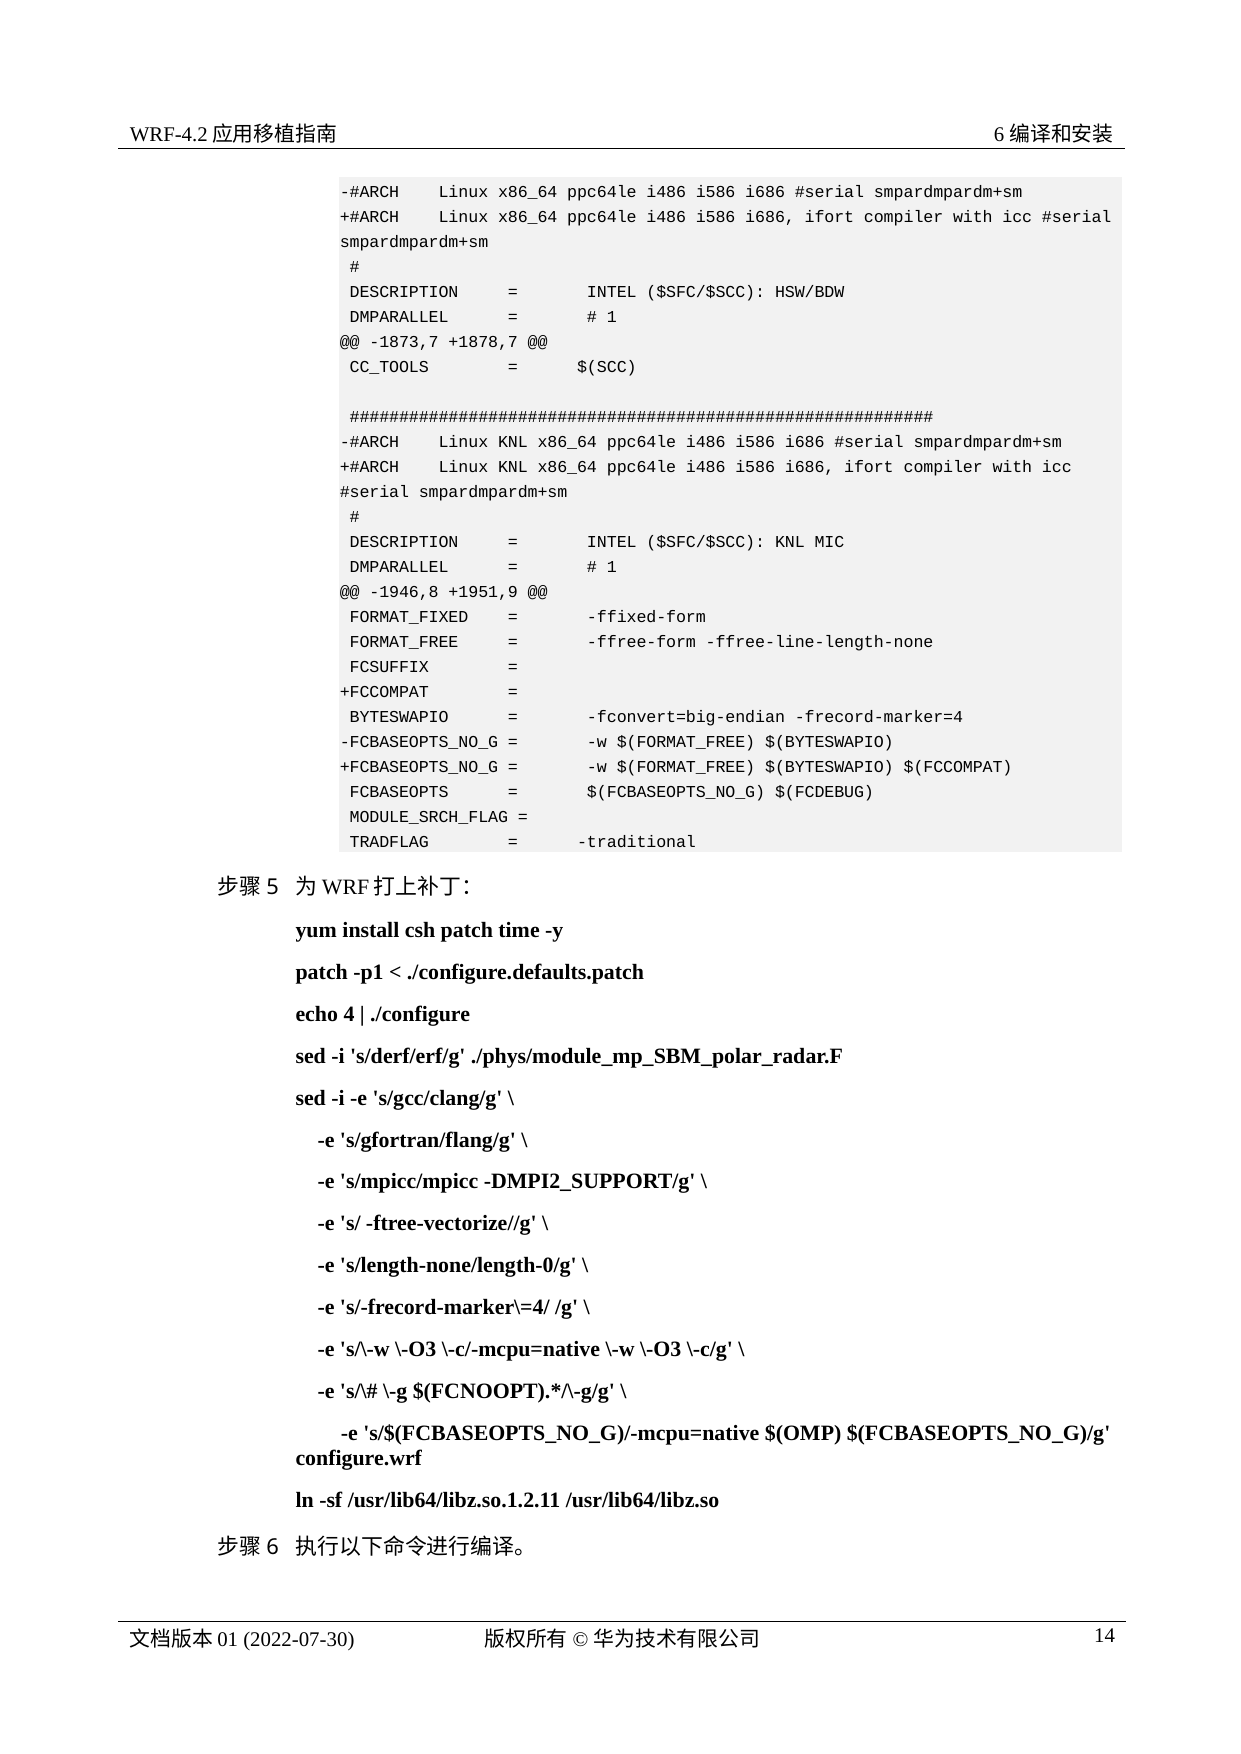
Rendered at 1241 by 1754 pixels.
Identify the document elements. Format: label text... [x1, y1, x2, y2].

list ########################################################### [339, 402, 1122, 427]
list FORMAT_FREE = -ffree-form -ffree-line-length-none [339, 627, 1122, 652]
list FORMAT_FIXED = -ffixed-form [339, 602, 1122, 627]
list TRADFLAG = -traditional [339, 827, 1122, 852]
list @@ -1946,8 +1951,9 @@ [339, 577, 1122, 602]
list -#ARCH Linux KNL x86_64 ppc64le i486 i586 i686 #serial smpardmpardm+sm [339, 427, 1122, 452]
text -e 's/gfortran/flang/g' \ [295, 1127, 1122, 1152]
list @@ -1873,7 +1878,7 @@ [339, 327, 1122, 352]
list +FCCOMPAT = [339, 677, 1122, 702]
list DMPARALLEL = # 1 [339, 302, 1122, 327]
text patch -p1 < ./configure.defaults.patch [295, 959, 1122, 984]
text sed -i 's/derf/erf/g' ./phys/module_mp_SBM_polar_radar.F [295, 1043, 1122, 1068]
text sed -i -e 's/gcc/clang/g' \ [295, 1085, 1122, 1110]
list # [339, 252, 1122, 277]
text -e 's/\-w \-O3 \-c/-mcpu=native \-w \-O3 \-c/g' \ [295, 1336, 1122, 1361]
text ln -sf /usr/lib64/libz.so.1.2.11 /usr/lib64/libz.so [295, 1487, 1122, 1512]
text 执行以下命令进行编译。 [279, 1529, 1122, 1561]
text -e 's/ -ftree-vectorize//g' \ [295, 1210, 1122, 1236]
list +FCBASEOPTS_NO_G = -w $(FORMAT_FREE) $(BYTESWAPIO) $(FCCOMPAT) [339, 752, 1122, 777]
text -e 's/mpicc/mpicc -DMPI2_SUPPORT/g' \ [295, 1168, 1122, 1194]
text -e 's/\# \-g $(FCNOOPT).*/\-g/g' \ [295, 1378, 1122, 1403]
list -#ARCH Linux x86_64 ppc64le i486 i586 i686 #serial smpardmpardm+sm [339, 177, 1122, 202]
text echo 4 | ./configure [295, 1001, 1122, 1026]
list +#ARCH Linux x86_64 ppc64le i486 i586 i686, ifort compiler with icc #serial smpardmpardm+sm [339, 202, 1122, 252]
list -FCBASEOPTS_NO_G = -w $(FORMAT_FREE) $(BYTESWAPIO) [339, 727, 1122, 752]
list BYTESWAPIO = -fconvert=big-endian -frecord-marker=4 [339, 702, 1122, 727]
list DESCRIPTION = INTEL ($SFC/$SCC): KNL MIC [339, 527, 1122, 552]
text -e 's/length-none/length-0/g' \ [295, 1252, 1122, 1277]
list FCSUFFIX = [339, 652, 1122, 677]
text 为WRF打上补丁： [279, 869, 1122, 901]
list DESCRIPTION = INTEL ($SFC/$SCC): HSW/BDW [339, 277, 1122, 302]
text -e 's/$(FCBASEOPTS_NO_G)/-mcpu=native $(OMP) $(FCBASEOPTS_NO_G)/g' configure.wrf [295, 1420, 1122, 1470]
list +#ARCH Linux KNL x86_64 ppc64le i486 i586 i686, ifort compiler with icc #serial smpardmpardm+sm [339, 452, 1122, 502]
list DMPARALLEL = # 1 [339, 552, 1122, 577]
list CC_TOOLS = $(SCC) [339, 352, 1122, 377]
list # [339, 502, 1122, 527]
list MODULE_SRCH_FLAG = [339, 802, 1122, 827]
list FCBASEOPTS = $(FCBASEOPTS_NO_G) $(FCDEBUG) [339, 777, 1122, 802]
list yum install csh patch time -y [295, 917, 1122, 942]
text -e 's/-frecord-marker\=4/ /g' \ [295, 1294, 1122, 1319]
